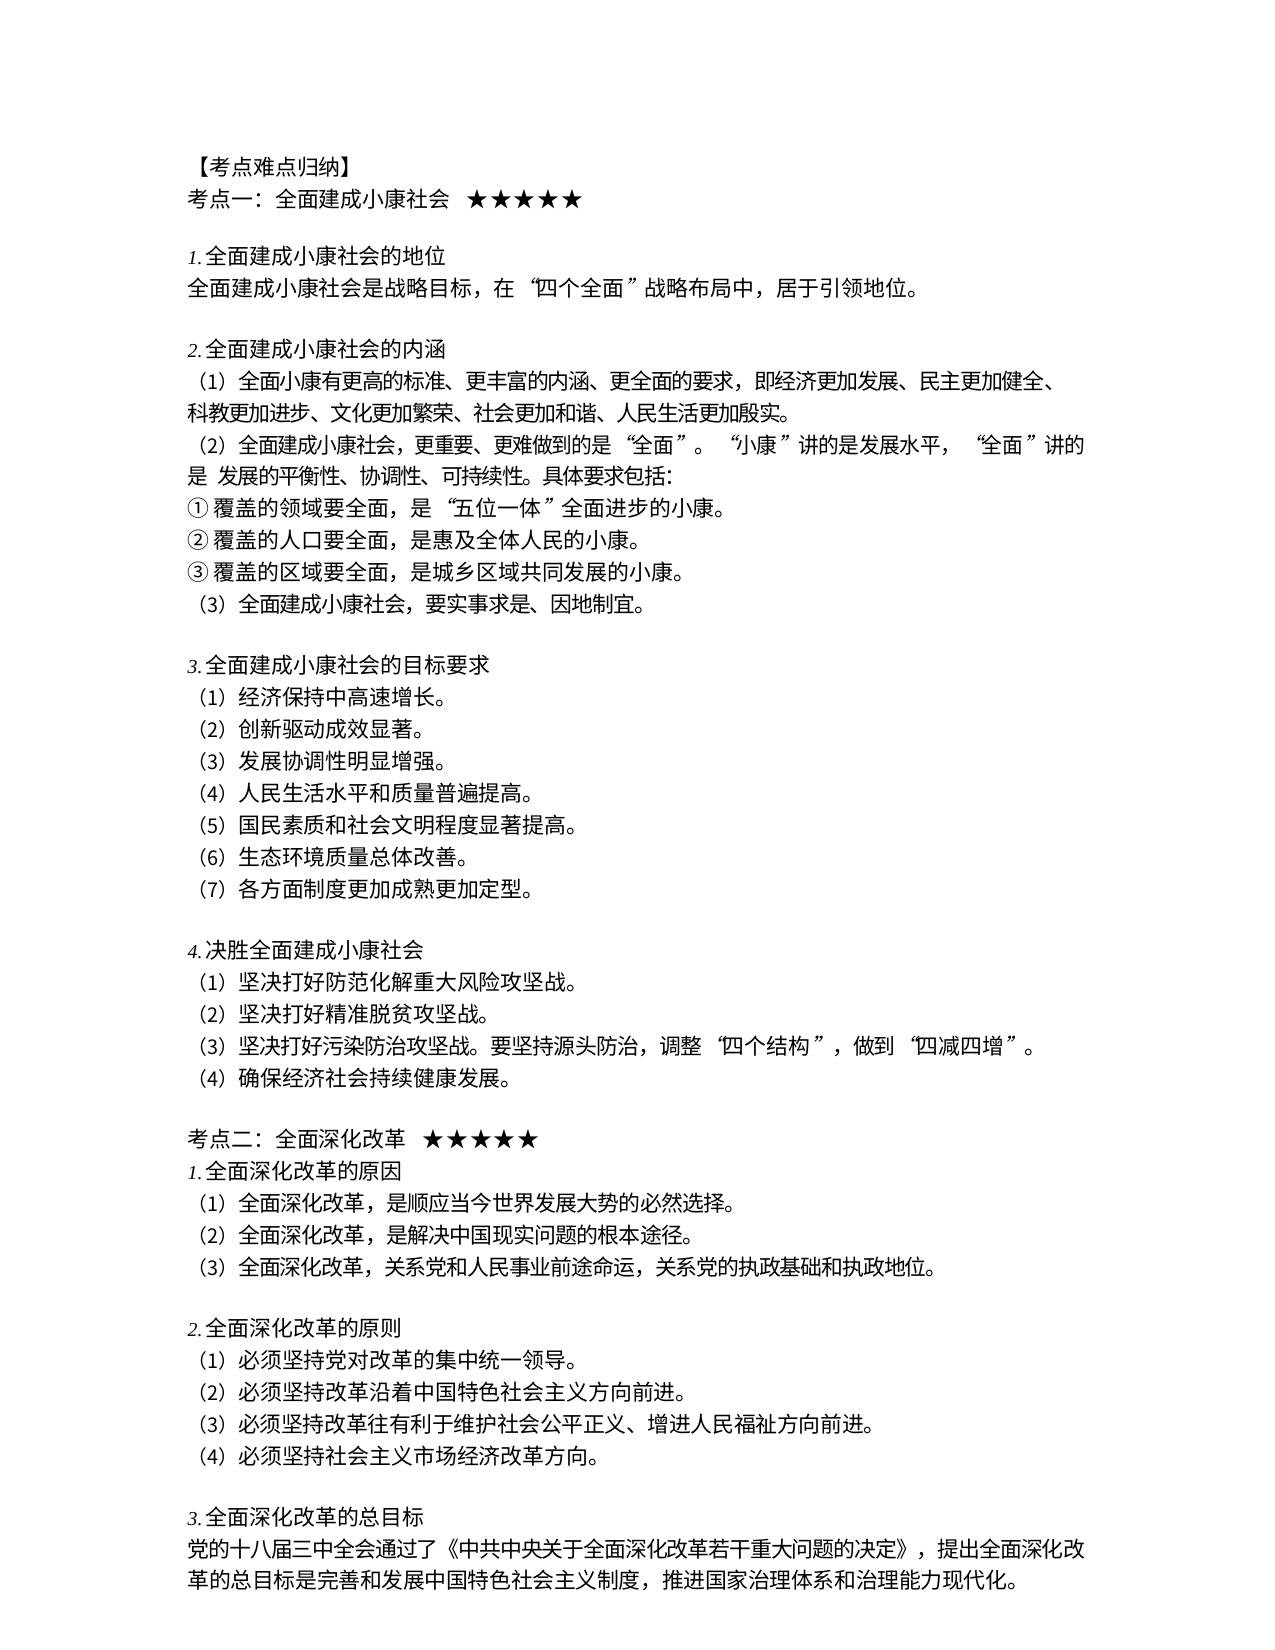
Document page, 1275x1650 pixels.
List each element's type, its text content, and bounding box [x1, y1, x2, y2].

list 全面建成小康社会，要实事求是、因地制宜。 [187, 587, 1235, 619]
list 坚决打好精准脱贫攻坚战。 [187, 997, 1235, 1029]
list 坚决打好污染防治攻坚战。要坚持源头防治，调整“四个结构”，做到“四减四增”。 [187, 1029, 1235, 1061]
list 全面深化改革，是解决中国现实问题的根本途径。 [187, 1218, 1235, 1250]
list 全面建成小康社会的内涵 [187, 332, 1235, 364]
list 必须坚持改革沿着中国特色社会主义方向前进。 [187, 1375, 1235, 1407]
list 创新驱动成效显著。 [187, 712, 1235, 744]
list 全面深化改革的总目标 [187, 1499, 1235, 1531]
text ③覆盖的区域要全面，是城乡区域共同发展的小康。 [187, 555, 1235, 587]
list 生态环境质量总体改善。 [187, 840, 1235, 872]
text 党的十八届三中全会通过了《中共中央关于全面深化改革若干重大问题的决定》，提出全面深化改革的总目标是完善和发展中国特色社会主义制度，推进国家治理体系和治理能力现代化。 [187, 1532, 1088, 1595]
list 全面深化改革，是顺应当今世界发展大势的必然选择。 [187, 1186, 1235, 1218]
list 坚决打好防范化解重大风险攻坚战。 [187, 965, 1235, 997]
list 必须坚持社会主义市场经济改革方向。 [187, 1439, 1235, 1471]
list 全面深化改革的原则 [187, 1311, 1235, 1342]
list 全面小康有更高的标准、更丰富的内涵、更全面的要求，即经济更加发展、民主更加健全、科教更加进步、文化更加繁荣、社会更加和谐、人民生活更加殷实。 [187, 364, 1086, 427]
list 发展协调性明显增强。 [187, 744, 1235, 776]
list 全面建成小康社会的目标要求 [187, 648, 1235, 680]
list 经济保持中高速增长。 [187, 680, 1235, 712]
list 必须坚持改革往有利于维护社会公平正义、增进人民福祉方向前进。 [187, 1407, 1235, 1439]
list 必须坚持党对改革的集中统一领导。 [187, 1343, 1235, 1374]
text 全面建成小康社会是战略目标，在“四个全面”战略布局中，居于引领地位。 [187, 271, 1235, 303]
text 考点二：全面深化改革 ★★★★★ [187, 1122, 1235, 1153]
list 国民素质和社会文明程度显著提高。 [187, 808, 1235, 840]
list 决胜全面建成小康社会 [187, 933, 1235, 965]
list 全面深化改革的原因 [187, 1154, 1235, 1186]
text 考点一：全面建成小康社会 ★★★★★ [187, 182, 1235, 214]
list 全面深化改革，关系党和人民事业前途命运，关系党的执政基础和执政地位。 [187, 1250, 1235, 1282]
list 确保经济社会持续健康发展。 [187, 1061, 1235, 1093]
list 人民生活水平和质量普遍提高。 [187, 776, 1235, 808]
list 各方面制度更加成熟更加定型。 [187, 872, 1235, 904]
text ②覆盖的人口要全面，是惠及全体人民的小康。 [187, 523, 1235, 555]
text 【考点难点归纳】 [187, 150, 1235, 182]
text ①覆盖的领域要全面，是“五位一体”全面进步的小康。 [187, 491, 1235, 523]
list 全面建成小康社会，更重要、更难做到的是“全面”。“小康”讲的是发展水平，“全面”讲的是 发展的平衡性、协调性、可持续性。具体要求包括： [187, 428, 1088, 491]
list 全面建成小康社会的地位 [187, 239, 1235, 271]
